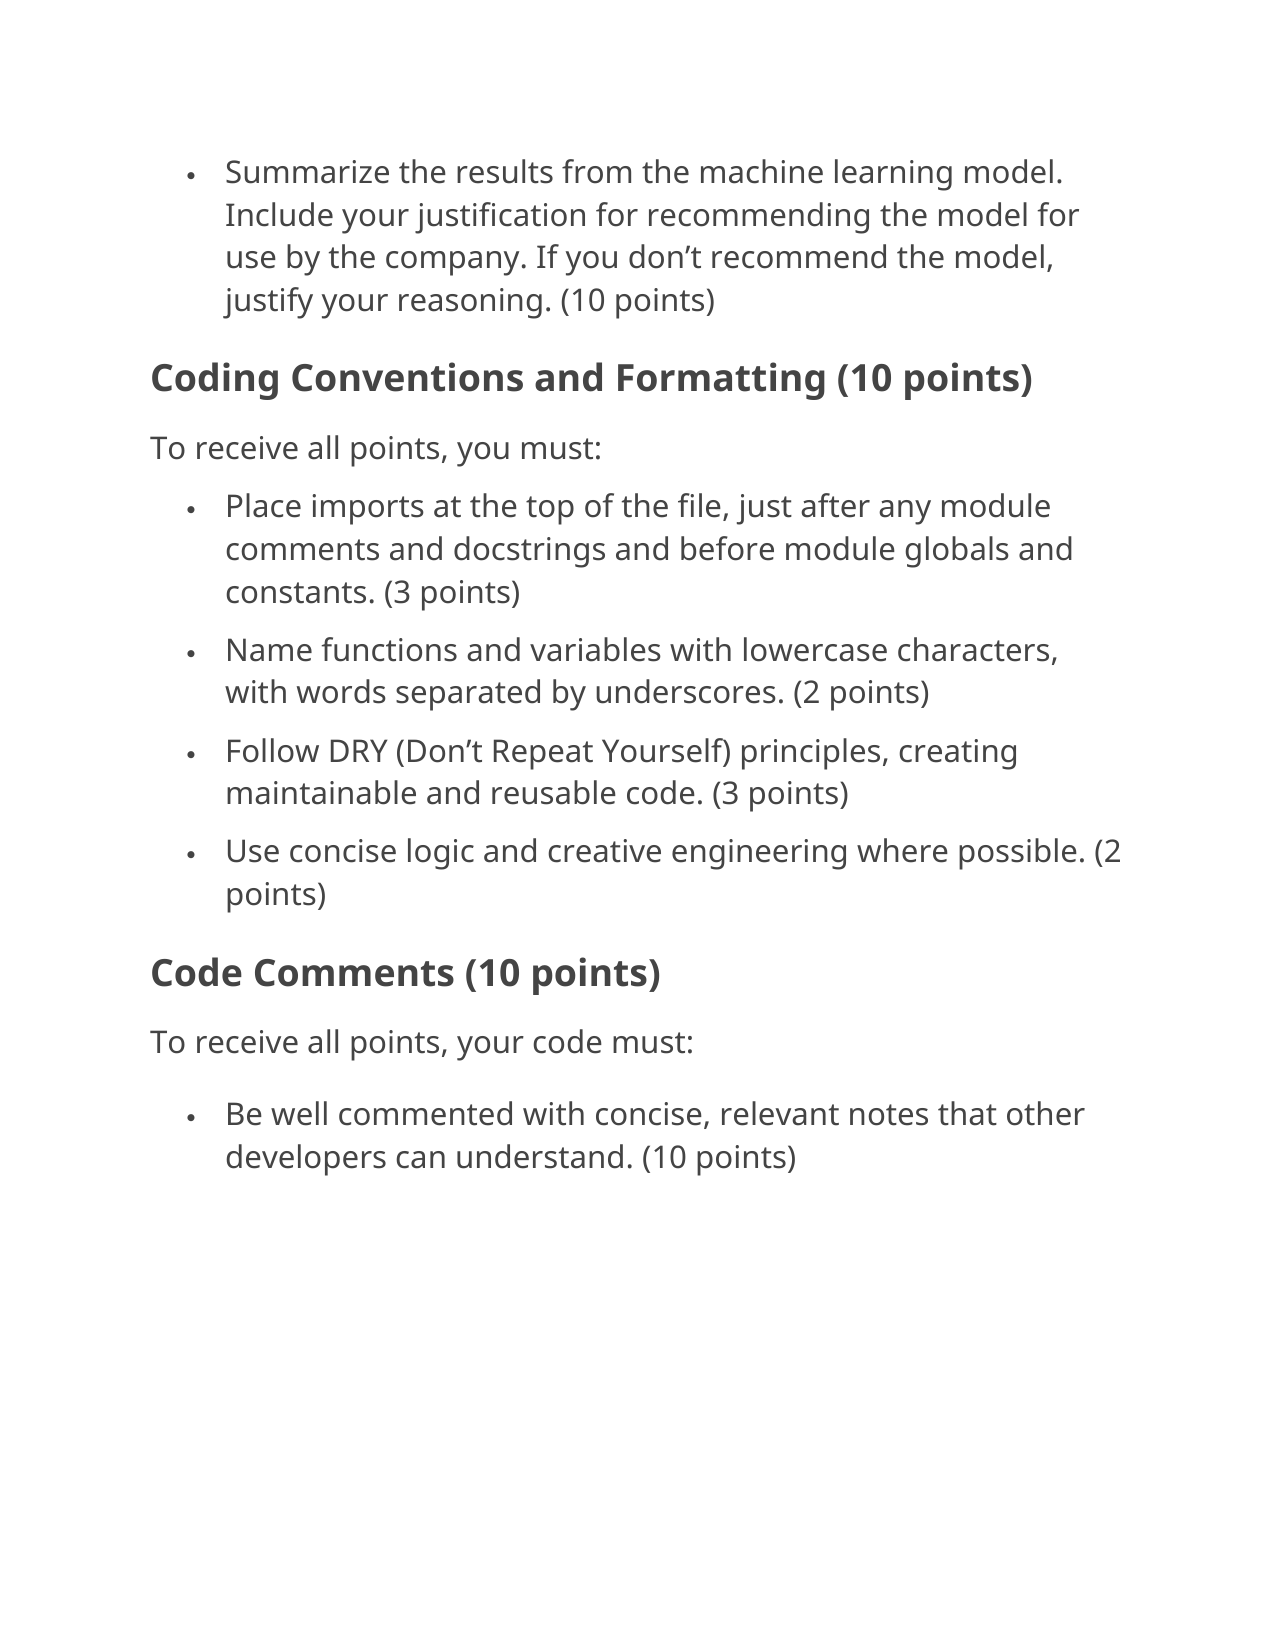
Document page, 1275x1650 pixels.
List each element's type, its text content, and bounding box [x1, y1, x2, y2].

list Use concise logic and creative engineering where possible. (2 points) [187, 829, 1125, 915]
text To receive all points, you must: [150, 426, 1125, 469]
list Be well commented with concise, relevant notes that other developers can understand. (10 points) [187, 1092, 1125, 1177]
text Code Comments (10 points) [150, 946, 1125, 997]
list Follow DRY (Don’t Repeat Yourself) principles, creating maintainable and reusable code. (3 points) [187, 729, 1125, 814]
text Coding Conventions and Formatting (10 points) [150, 352, 1125, 403]
list Name functions and variables with lowercase characters, with words separated by underscores. (2 points) [187, 628, 1125, 713]
text To receive all points, your code must: [150, 1020, 1125, 1063]
list Place imports at the top of the file, just after any module comments and docstrings and before module globals and constants. (3 points) [187, 484, 1125, 612]
list Summarize the results from the machine learning model. Include your justification for recommending the model for use by the company. If you don’t recommend the model, justify your reasoning. (10 points) [187, 150, 1125, 320]
